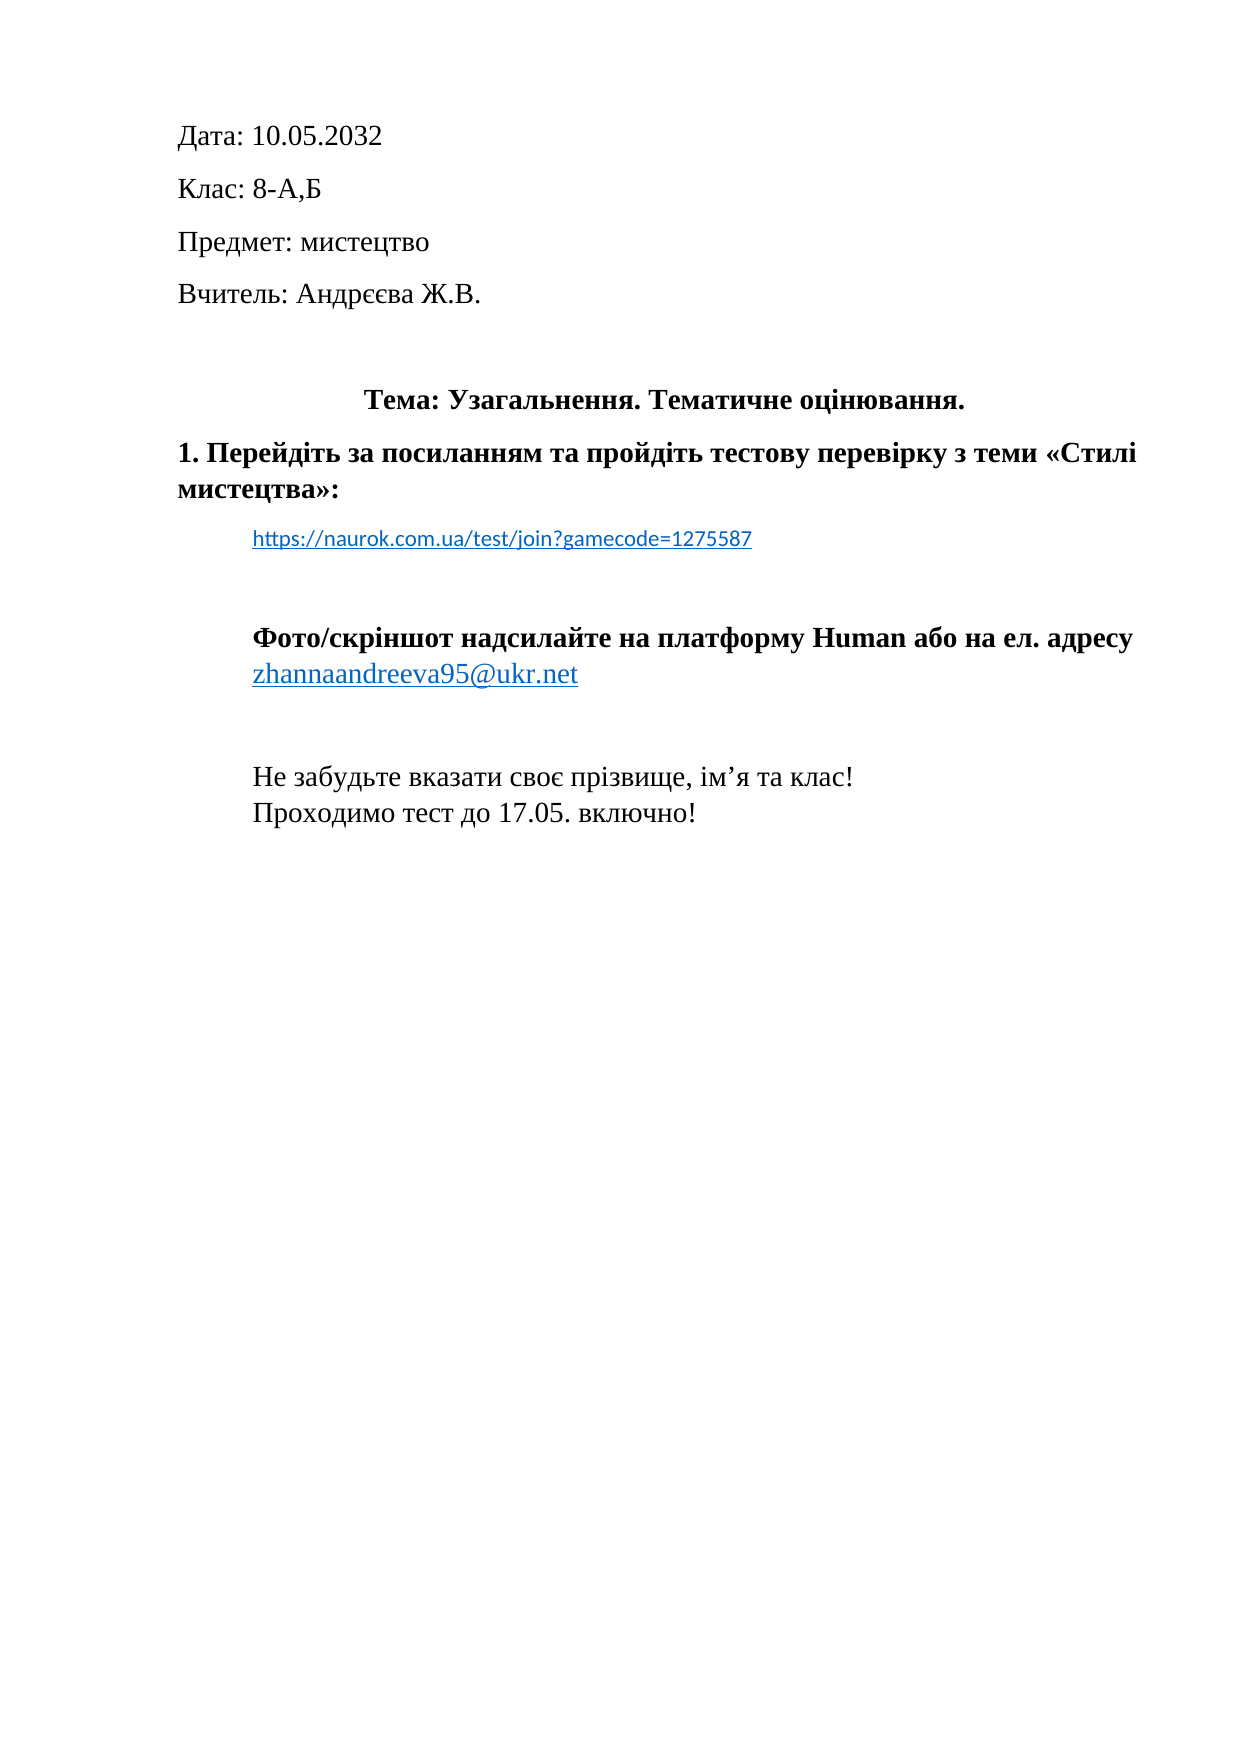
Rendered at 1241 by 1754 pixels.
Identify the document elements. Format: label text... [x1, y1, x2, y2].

list Не забудьте вказати своє прізвище, ім’я та клас! [252, 759, 1152, 793]
text Тема: Узагальнення. Тематичне оцінювання. [177, 382, 1152, 416]
text 1. Перейдіть за посиланням та пройдіть тестову перевірку з теми «Стилі мистецтва»: [177, 435, 1152, 505]
text Дата: 10.05.2032 [177, 118, 1152, 152]
list Фото/скріншот надсилайте на платформу Human або на ел. адресу zhannaandreeva95@ukr.net [252, 621, 1152, 690]
text Клас: 8-А,Б [177, 171, 1152, 204]
list Проходимо тест до 17.05. включно! [252, 795, 1152, 829]
text Вчитель: Андрєєва Ж.В. [177, 277, 1152, 310]
text Предмет: мистецтво [177, 224, 1152, 257]
list https://naurok.com.ua/test/join?gamecode=1275587 [252, 524, 1152, 552]
